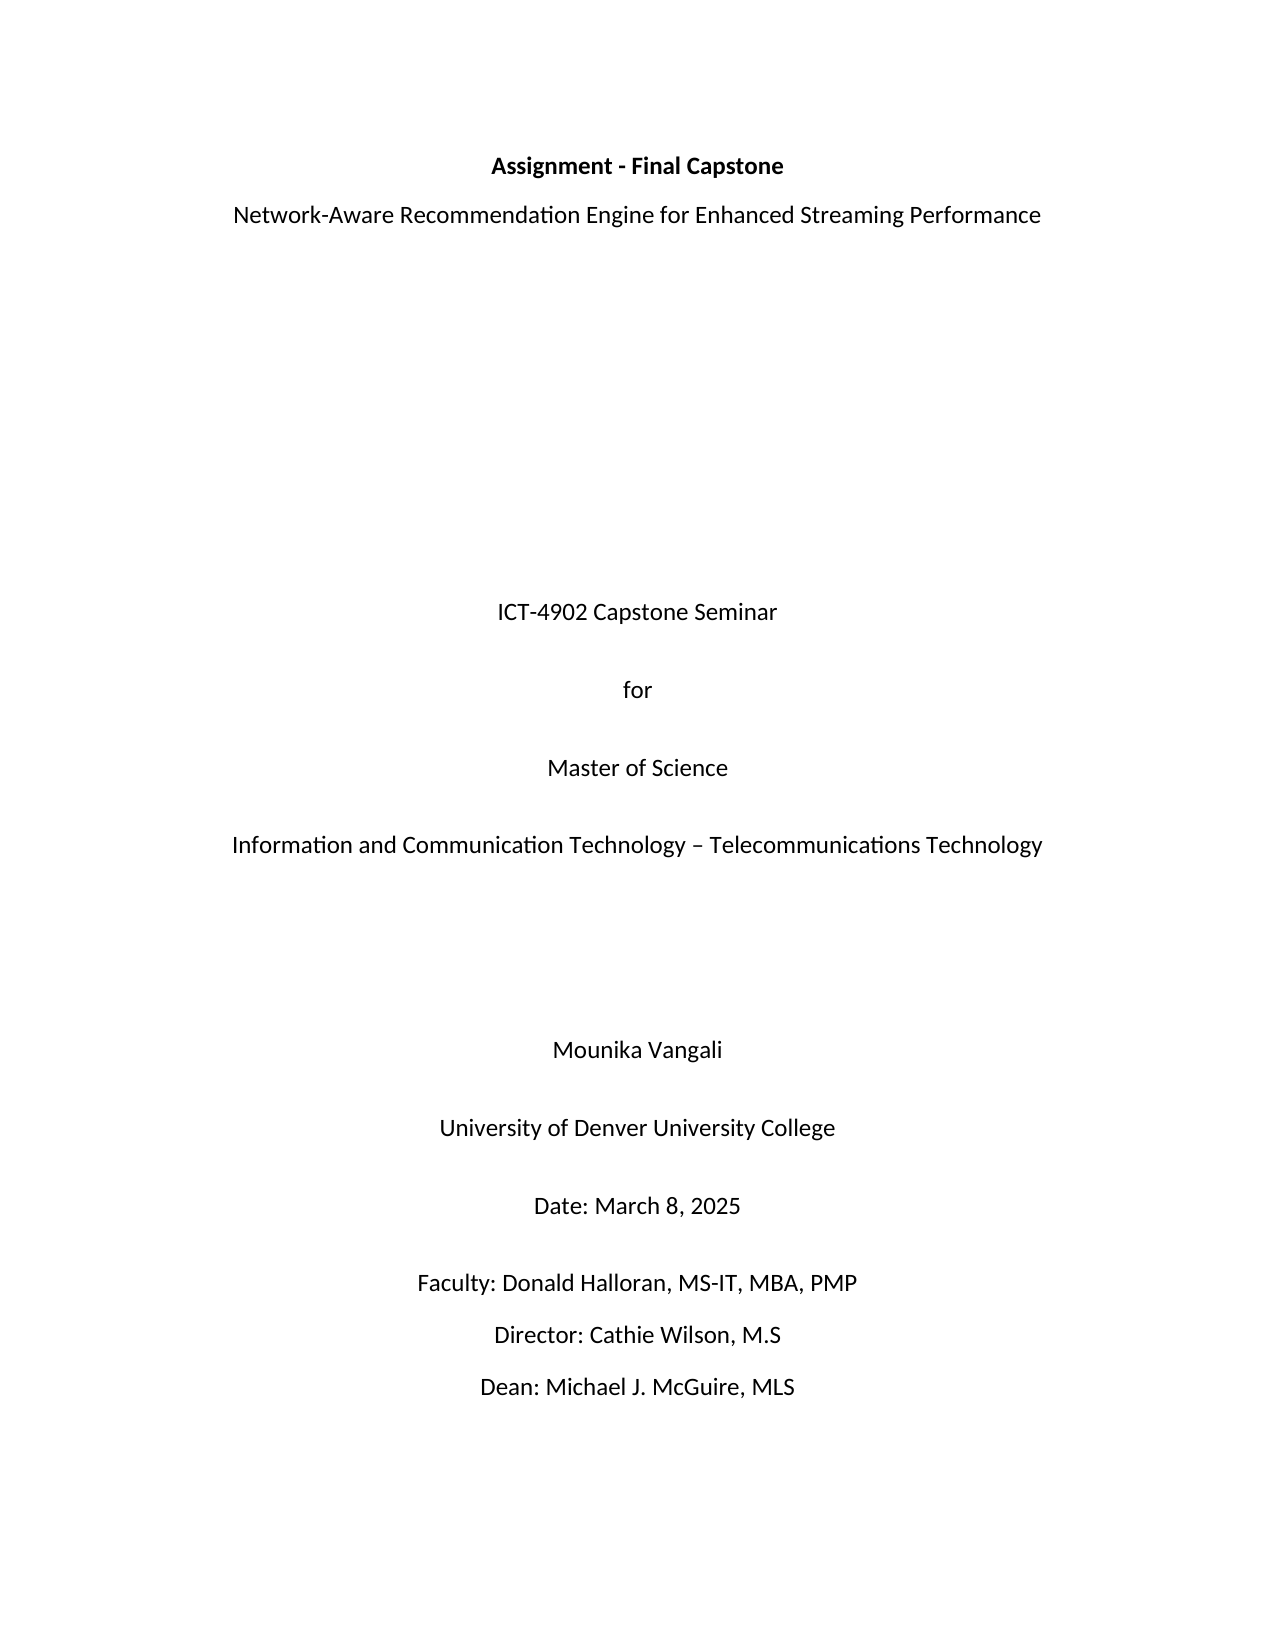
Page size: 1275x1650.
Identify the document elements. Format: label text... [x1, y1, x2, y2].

text ICT-4902 Capstone Seminar [150, 596, 1125, 627]
text Dean: Michael J. McGuire, MLS [150, 1371, 1125, 1401]
text Network-Aware Recommendation Engine for Enhanced Streaming Performance [150, 199, 1125, 230]
text Mounika Vangali [150, 1034, 1125, 1065]
text Faculty: Donald Halloran, MS-IT, MBA, PMP [150, 1267, 1125, 1298]
text Master of Science [150, 752, 1125, 782]
text Director: Cathie Wilson, M.S [150, 1319, 1125, 1350]
text for [150, 674, 1125, 704]
text Date: March 8, 2025 [150, 1190, 1125, 1220]
text Information and Communication Technology – Telecommunications Technology [150, 829, 1125, 860]
text University of Denver University College [150, 1112, 1125, 1143]
text Assignment - Final Capstone [150, 150, 1125, 181]
